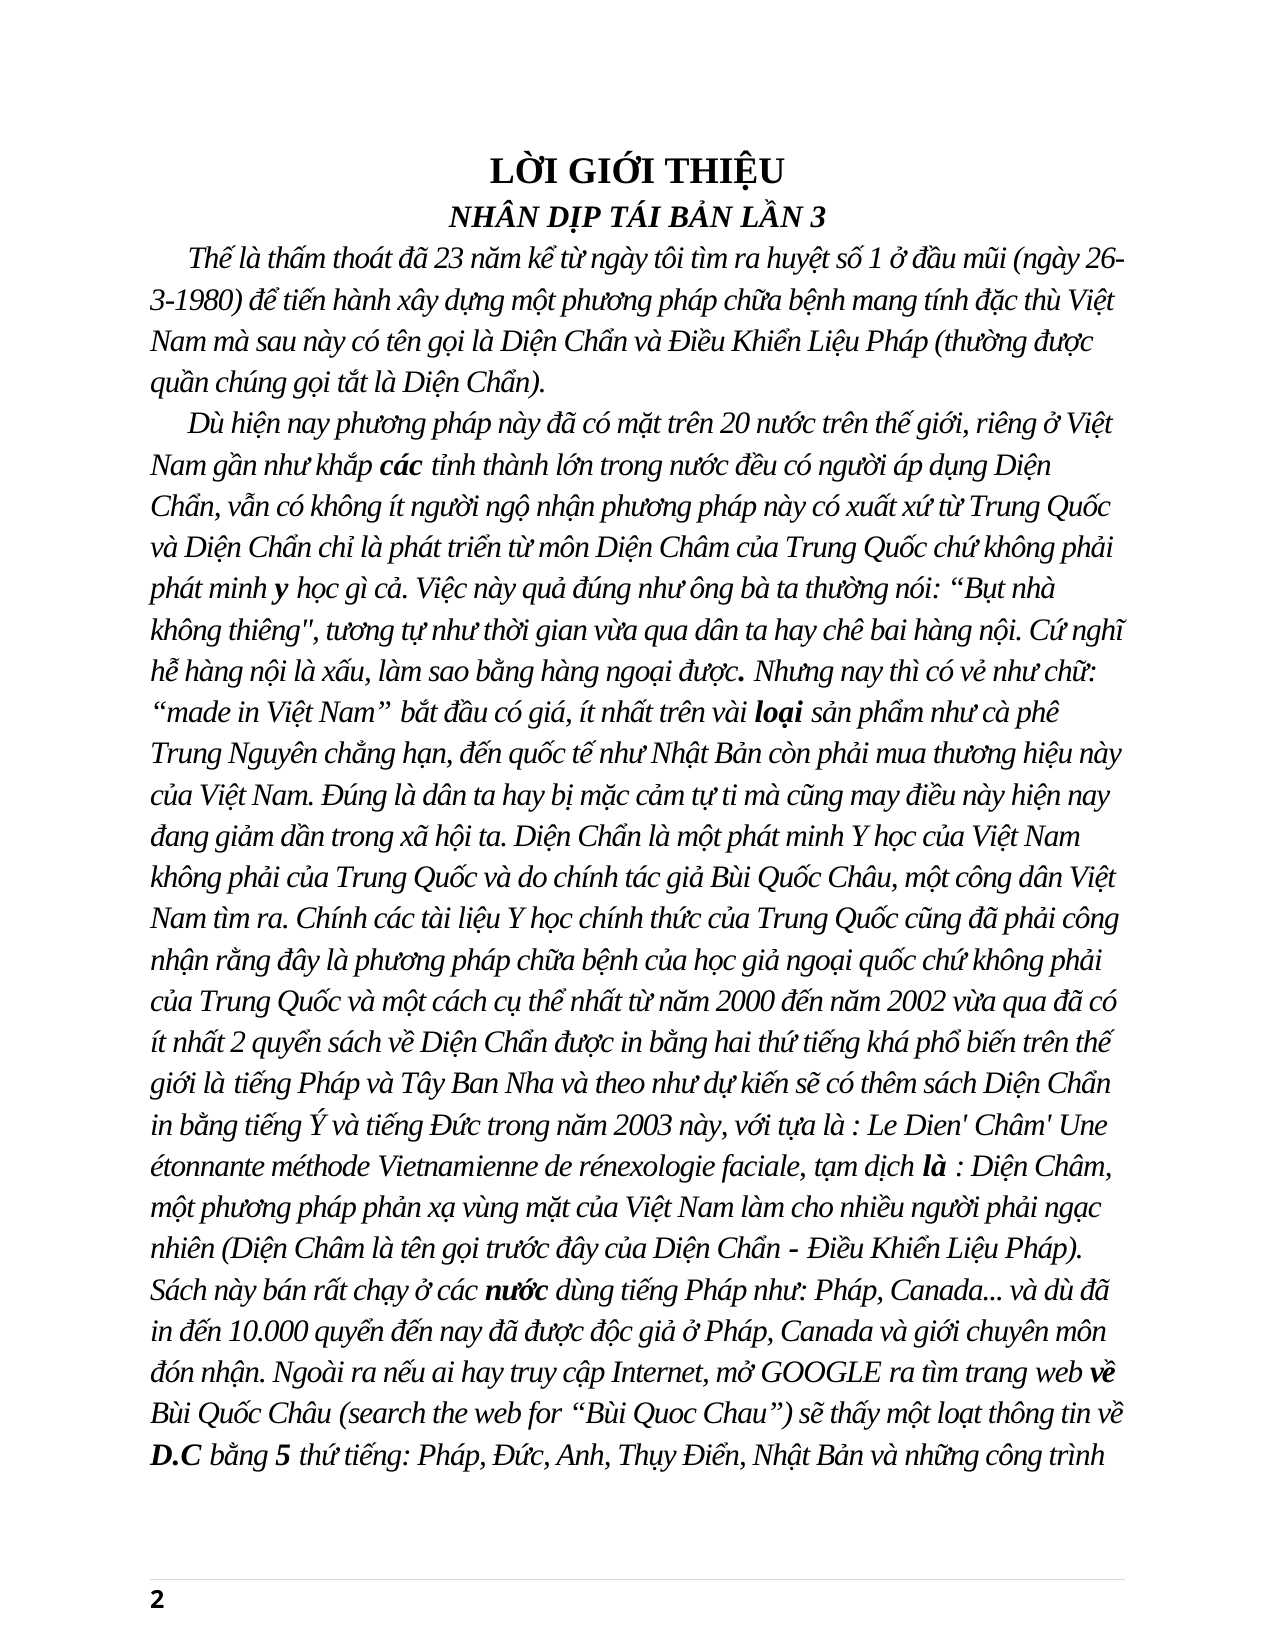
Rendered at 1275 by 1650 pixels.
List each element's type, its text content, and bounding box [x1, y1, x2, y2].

text LỜI GIỚI THIỆU [150, 149, 1125, 192]
text NHÂN DỊP TÁI BẢN LẦN 3 [150, 198, 1125, 234]
text Thế là thấm thoát đã 23 năm kể từ ngày tôi tìm ra huyệt số 1 ở đầu mũi (ngày 26-3-1980) để tiến hành xây dựng một phương pháp chữa bệnh mang tính đặc thù Việt Nam mà sau này có tên gọi là Diện Chẩn và Điều Khiển Liệu Pháp (thường được quần chúng gọi tắt là Diện Chẩn). [150, 240, 1125, 399]
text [150, 405, 1125, 1472]
